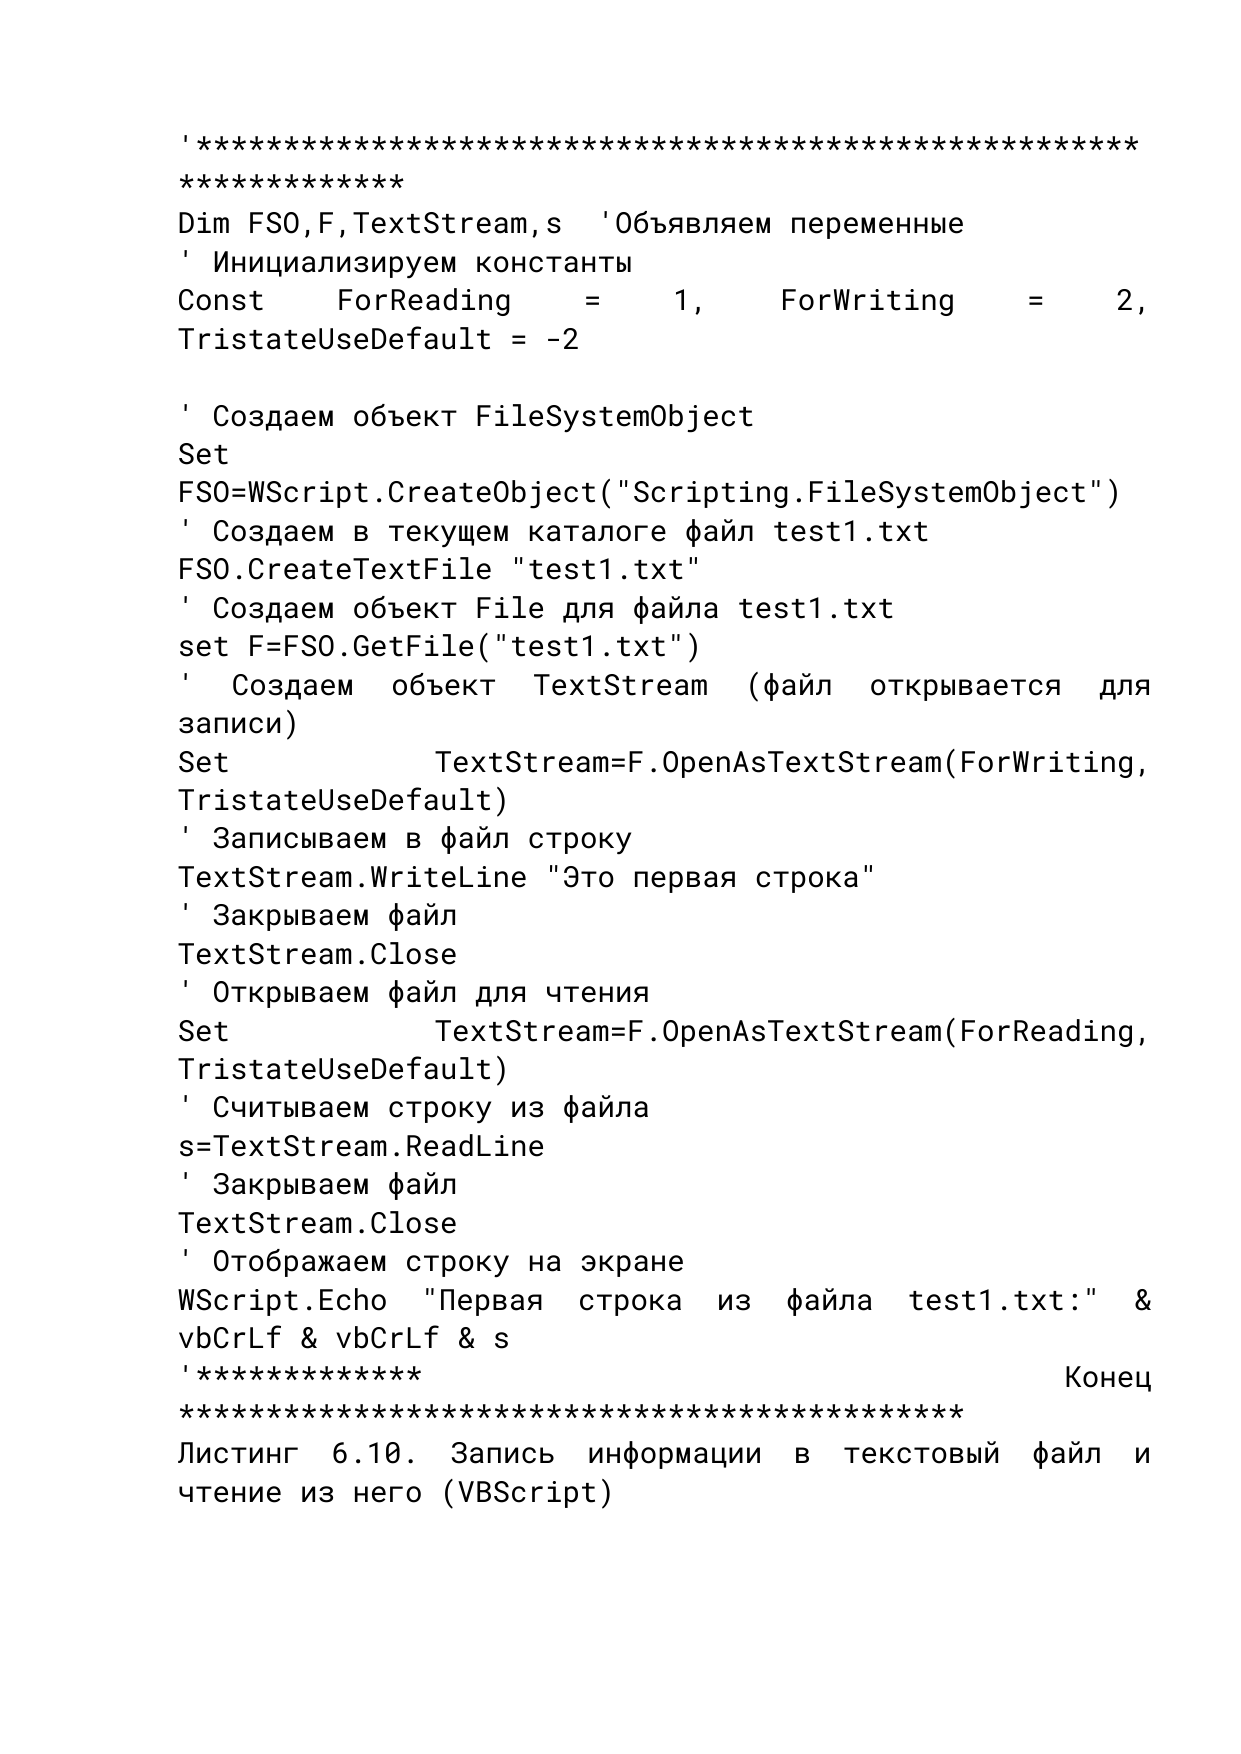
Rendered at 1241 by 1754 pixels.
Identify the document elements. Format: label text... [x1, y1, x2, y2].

text ' Открываем файл для чтения [177, 972, 1152, 1011]
text TextStream.Close [177, 1203, 1152, 1241]
text ' Закрываем файл [177, 895, 1152, 934]
text Const ForReading = 1, ForWriting = 2, TristateUseDefault = -2 [177, 280, 1152, 357]
text WScript.Echo "Первая строка из файла test1.txt:" & vbCrLf & vbCrLf & s [177, 1279, 1152, 1356]
text Set TextStream=F.OpenAsTextStream(ForWriting, TristateUseDefault) [177, 741, 1152, 818]
text Set TextStream=F.OpenAsTextStream(ForReading, TristateUseDefault) [177, 1011, 1152, 1087]
text ' Инициализируем константы [177, 242, 1152, 280]
text ' Создаем в текущем каталоге файл test1.txt [177, 511, 1152, 549]
text ' Закрываем файл [177, 1164, 1152, 1203]
text s=TextStream.ReadLine [177, 1126, 1152, 1164]
text TextStream.Close [177, 934, 1152, 972]
text FSO.CreateTextFile "test1.txt" [177, 549, 1152, 588]
text ' Создаем объект FileSystemObject [177, 396, 1152, 434]
text set F=FSO.GetFile("test1.txt") [177, 626, 1152, 664]
text ' Считываем строку из файла [177, 1087, 1152, 1126]
text TextStream.WriteLine "Это первая строка" [177, 857, 1152, 895]
text ' Отображаем строку на экране [177, 1241, 1152, 1279]
text Листинг 6.10. Запись информации в текстовый файл и чтение из него (VBScript) [177, 1433, 1152, 1510]
text ' Создаем объект File для файла test1.txt [177, 588, 1152, 626]
text '************* Конец ********************************************* [177, 1356, 1152, 1433]
text ' Создаем объект TextStream (файл открывается для записи) [177, 664, 1152, 741]
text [177, 126, 1152, 203]
text Set FSO=WScript.CreateObject("Scripting.FileSystemObject") [177, 434, 1152, 511]
text ' Записываем в файл строку [177, 818, 1152, 857]
text Dim FSO,F,TextStream,s 'Объявляем переменные [177, 203, 1152, 242]
